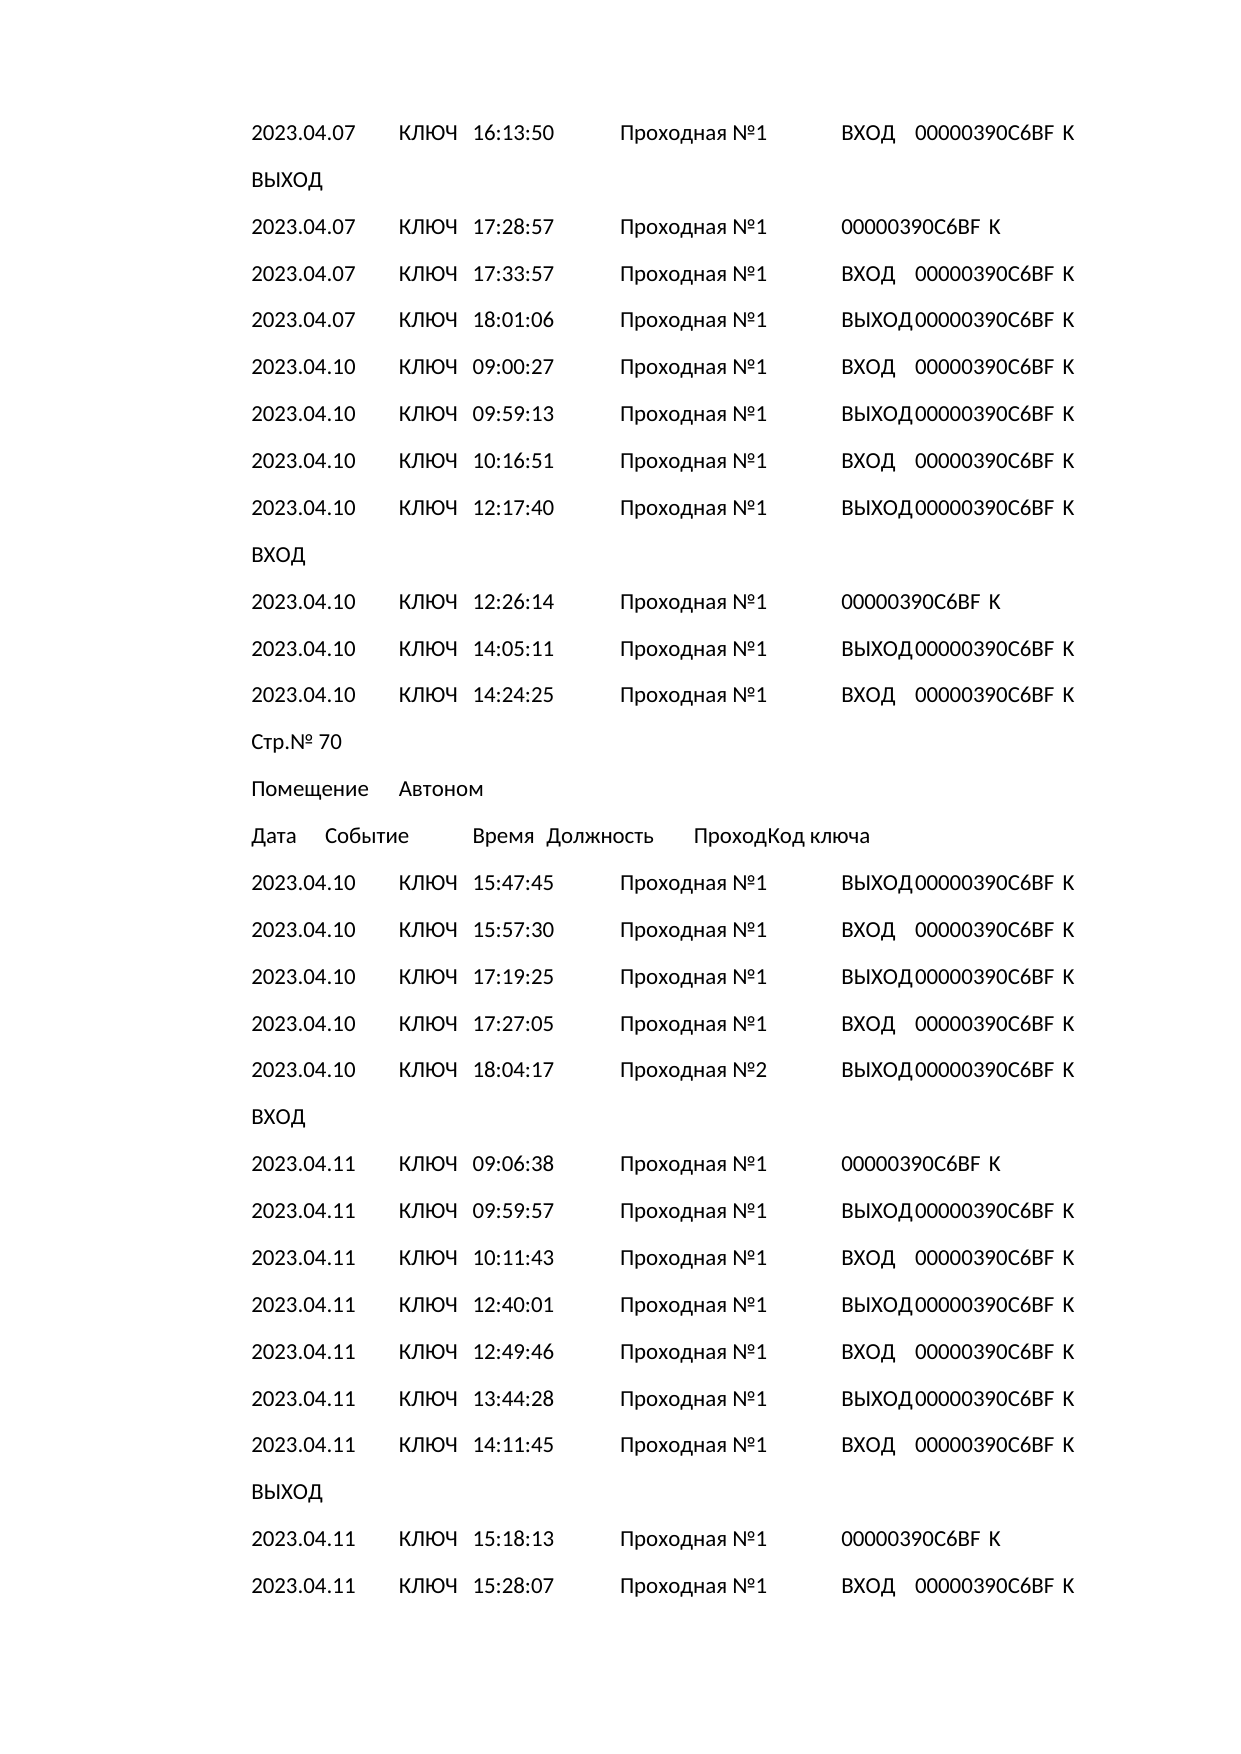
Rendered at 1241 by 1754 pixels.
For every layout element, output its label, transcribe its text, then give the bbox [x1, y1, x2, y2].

text 2023.04.10 КЛЮЧ 09:59:13 Проходная №1 ВЫХОД 00000390C6BF K [177, 399, 1152, 427]
text 2023.04.10 КЛЮЧ 14:24:25 Проходная №1 ВХОД 00000390C6BF K [177, 681, 1152, 709]
text 2023.04.10 КЛЮЧ 17:27:05 Проходная №1 ВХОД 00000390C6BF K [177, 1009, 1152, 1037]
text 2023.04.10 КЛЮЧ 12:26:14 Проходная №1 00000390C6BF K [177, 587, 1152, 615]
text 2023.04.11 КЛЮЧ 10:11:43 Проходная №1 ВХОД 00000390C6BF K [177, 1243, 1152, 1271]
text 2023.04.11 КЛЮЧ 14:11:45 Проходная №1 ВХОД 00000390C6BF K [177, 1431, 1152, 1459]
text 2023.04.11 КЛЮЧ 12:49:46 Проходная №1 ВХОД 00000390C6BF K [177, 1337, 1152, 1365]
text 2023.04.07 КЛЮЧ 18:01:06 Проходная №1 ВЫХОД 00000390C6BF K [177, 306, 1152, 334]
text 2023.04.10 КЛЮЧ 09:00:27 Проходная №1 ВХОД 00000390C6BF K [177, 352, 1152, 381]
text 2023.04.11 КЛЮЧ 09:59:57 Проходная №1 ВЫХОД 00000390C6BF K [177, 1196, 1152, 1224]
text 2023.04.10 КЛЮЧ 18:04:17 Проходная №2 ВЫХОД 00000390C6BF K [177, 1056, 1152, 1084]
text 2023.04.07 КЛЮЧ 16:13:50 Проходная №1 ВХОД 00000390C6BF K [177, 118, 1152, 146]
text Помещение Автоном [177, 774, 1152, 802]
text 2023.04.10 КЛЮЧ 14:05:11 Проходная №1 ВЫХОД 00000390C6BF K [177, 634, 1152, 662]
text 2023.04.10 КЛЮЧ 17:19:25 Проходная №1 ВЫХОД 00000390C6BF K [177, 962, 1152, 990]
text 2023.04.10 КЛЮЧ 12:17:40 Проходная №1 ВЫХОД 00000390C6BF K [177, 493, 1152, 521]
text 2023.04.11 КЛЮЧ 13:44:28 Проходная №1 ВЫХОД 00000390C6BF K [177, 1384, 1152, 1412]
text 2023.04.07 КЛЮЧ 17:33:57 Проходная №1 ВХОД 00000390C6BF K [177, 259, 1152, 287]
text Стр.№ 70 [177, 727, 1152, 756]
text 2023.04.11 КЛЮЧ 15:18:13 Проходная №1 00000390C6BF K [177, 1524, 1152, 1552]
text ВХОД [177, 1102, 1152, 1131]
text 2023.04.07 КЛЮЧ 17:28:57 Проходная №1 00000390C6BF K [177, 212, 1152, 240]
text 2023.04.11 КЛЮЧ 12:40:01 Проходная №1 ВЫХОД 00000390C6BF K [177, 1290, 1152, 1318]
text Дата Событие Время Должность Проход Код ключа [177, 821, 1152, 849]
text ВЫХОД [177, 1477, 1152, 1506]
text 2023.04.11 КЛЮЧ 15:28:07 Проходная №1 ВХОД 00000390C6BF K [177, 1571, 1152, 1599]
text 2023.04.11 КЛЮЧ 09:06:38 Проходная №1 00000390C6BF K [177, 1149, 1152, 1177]
text ВХОД [177, 540, 1152, 568]
text 2023.04.10 КЛЮЧ 15:57:30 Проходная №1 ВХОД 00000390C6BF K [177, 915, 1152, 943]
text ВЫХОД [177, 165, 1152, 193]
text 2023.04.10 КЛЮЧ 15:47:45 Проходная №1 ВЫХОД 00000390C6BF K [177, 868, 1152, 896]
text 2023.04.10 КЛЮЧ 10:16:51 Проходная №1 ВХОД 00000390C6BF K [177, 446, 1152, 474]
